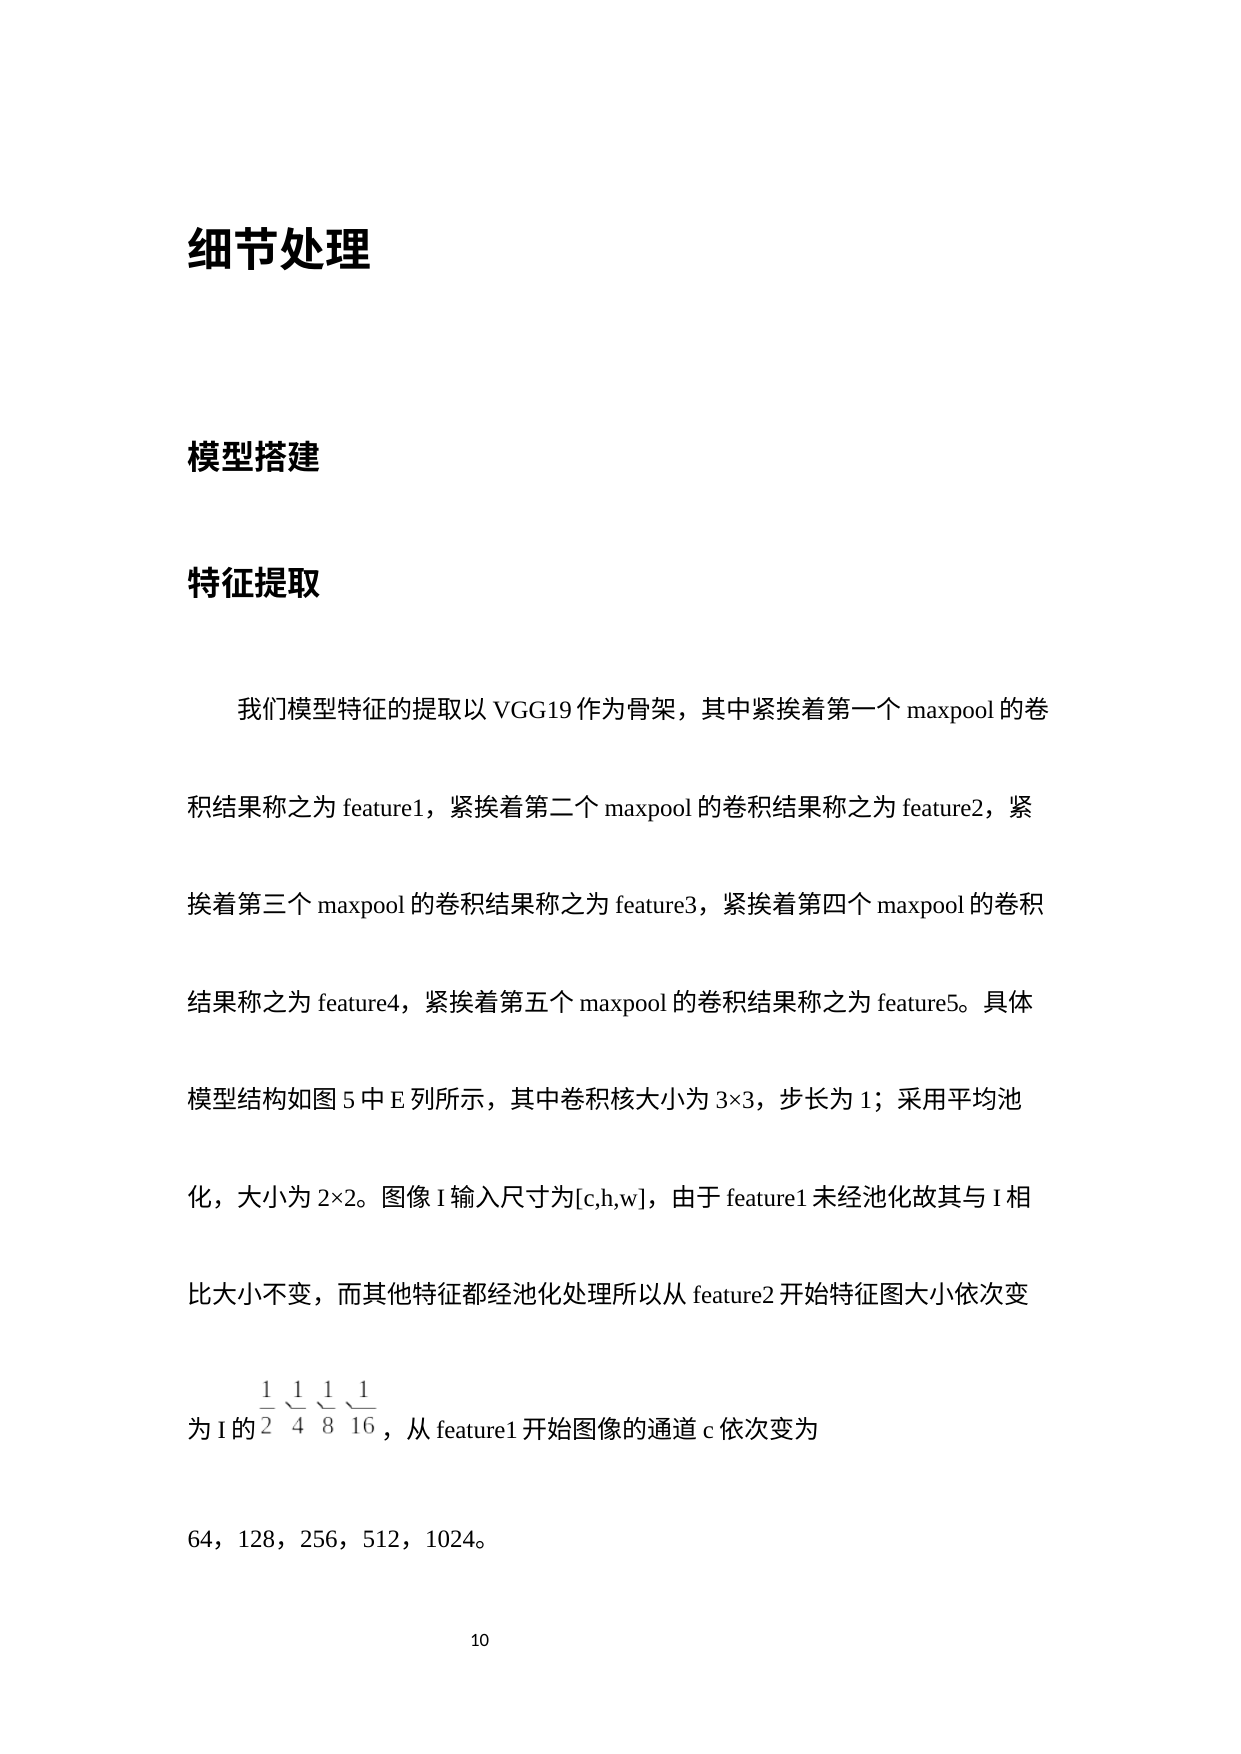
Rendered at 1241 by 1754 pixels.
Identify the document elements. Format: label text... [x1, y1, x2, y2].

subtitle 特征提取 [187, 549, 1053, 614]
subtitle 模型搭建 [187, 422, 1053, 487]
text 我们模型特征的提取以VGG19作为骨架，其中紧挨着第一个maxpool的卷积结果称之为feature1，紧挨着第二个maxpool的卷积结果称之为feature2，紧挨着第三个maxpool的卷积结果称之为feature3，紧挨着第四个maxpool的卷积结果称之为feature4，紧挨着第五个maxpool的卷积结果称之为feature5。具体模型结构如图5中E列所示，其中卷积核大小为3×3，步长为1；采用平均池化，大小为2×2。图像I输入尺寸为[c,h,w]，由于feature1未经池化故其与I相比大小不变，而其他特征都经池化处理所以从feature2开始特征图大小依次变为I的，从feature1开始图像的通道c依次变为64，128，256，512，1024。 [187, 676, 1053, 1569]
subtitle 细节处理 [187, 197, 1053, 295]
